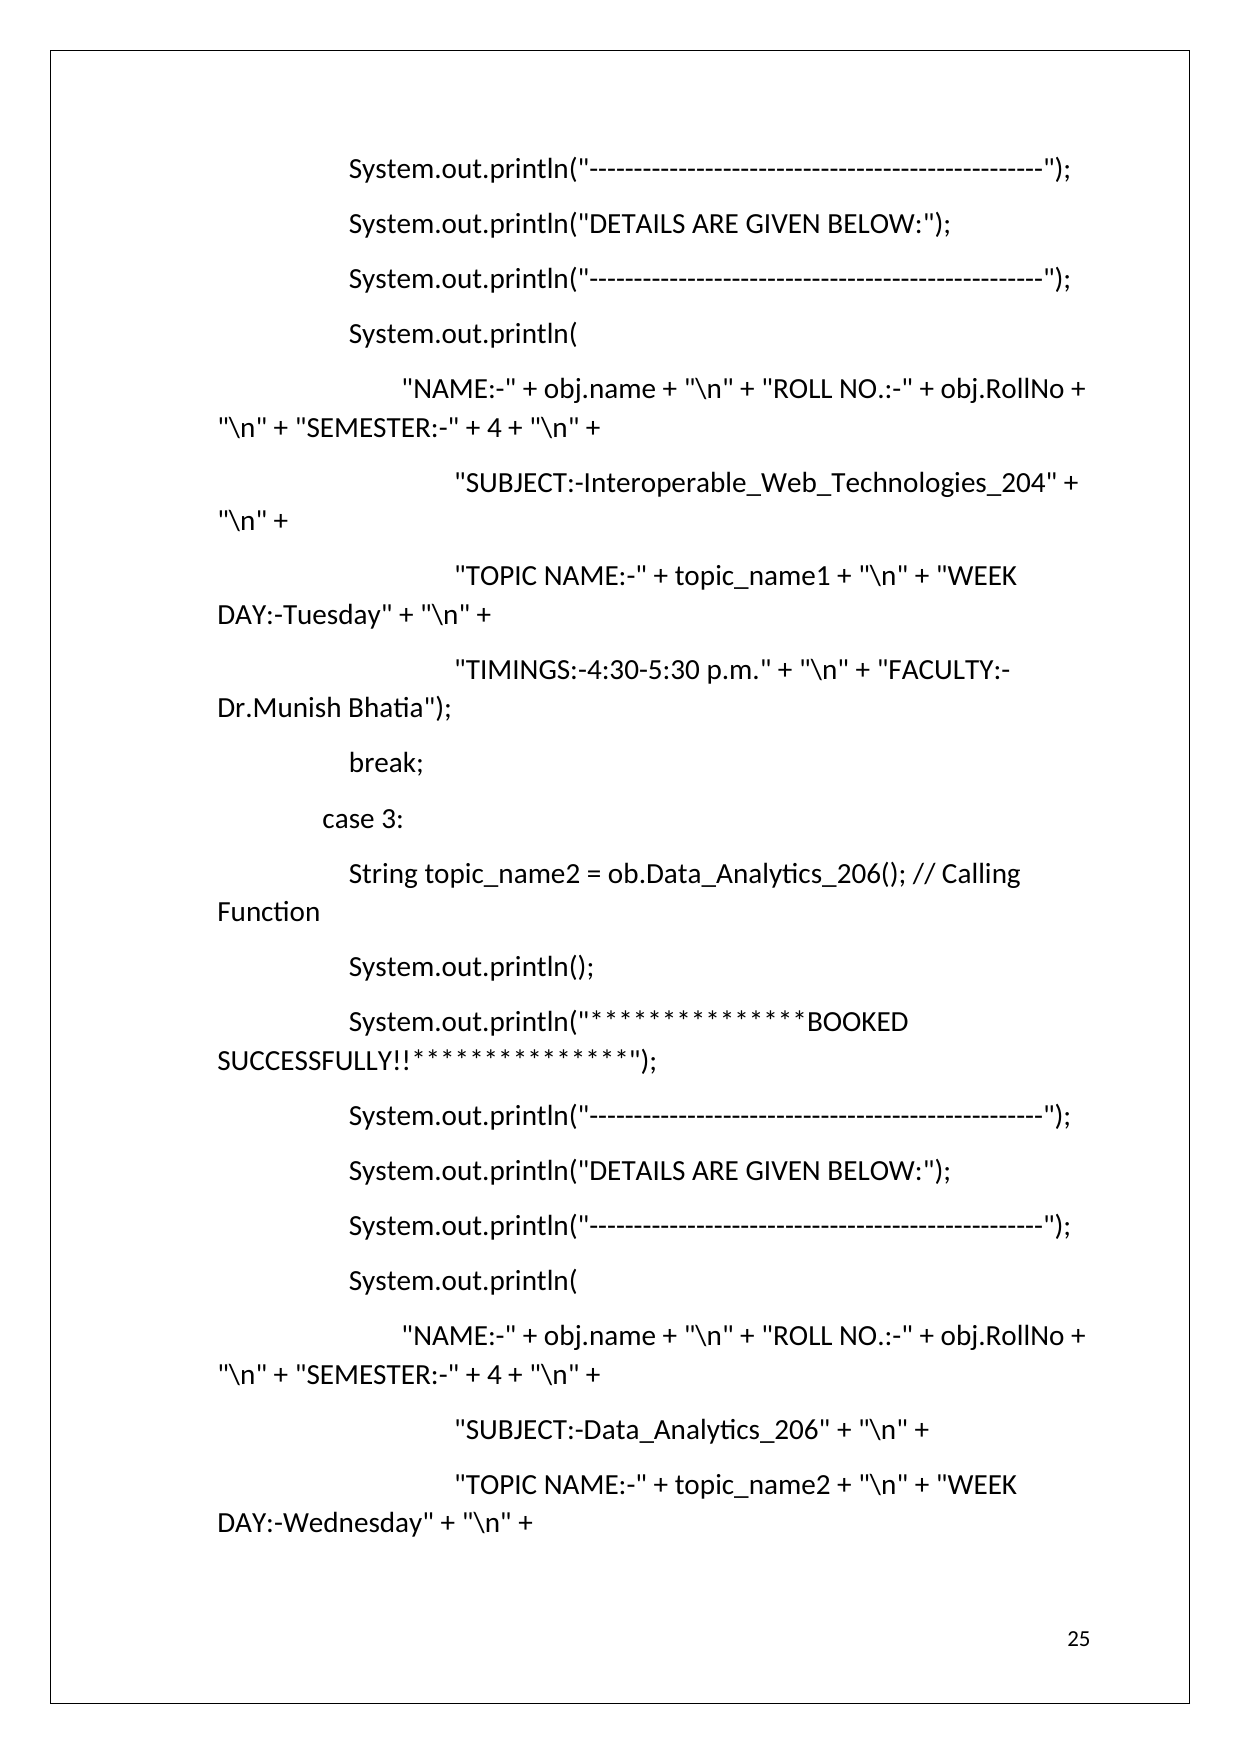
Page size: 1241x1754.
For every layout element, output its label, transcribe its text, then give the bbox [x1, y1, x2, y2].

text String topic_name2 = ob.Data_Analytics_206(); // Calling Function [217, 855, 1090, 929]
text System.out.println("---------------------------------------------------"); [217, 1097, 1090, 1133]
text System.out.println("---------------------------------------------------"); [217, 1207, 1090, 1243]
text System.out.println("---------------------------------------------------"); [217, 260, 1090, 296]
text System.out.println("***************BOOKED SUCCESSFULLY!!***************"); [217, 1003, 1090, 1077]
text System.out.println("---------------------------------------------------"); [217, 150, 1090, 186]
text "NAME:-" + obj.name + "\n" + "ROLL NO.:-" + obj.RollNo + "\n" + "SEMESTER:-" + 4 + "\n" + [217, 370, 1090, 444]
text "SUBJECT:-Interoperable_Web_Technologies_204" + "\n" + [217, 464, 1090, 538]
text "SUBJECT:-Data_Analytics_206" + "\n" + [217, 1411, 1090, 1447]
text break; [217, 744, 1090, 780]
text "TIMINGS:-4:30-5:30 p.m." + "\n" + "FACULTY:-Dr.Munish Bhatia"); [217, 651, 1090, 725]
text case 3: [217, 800, 1090, 835]
text "TOPIC NAME:-" + topic_name1 + "\n" + "WEEK DAY:-Tuesday" + "\n" + [217, 557, 1090, 632]
text "TOPIC NAME:-" + topic_name2 + "\n" + "WEEK DAY:-Wednesday" + "\n" + [217, 1466, 1090, 1540]
text System.out.println( [217, 1262, 1090, 1298]
text System.out.println(); [217, 948, 1090, 984]
text System.out.println( [217, 315, 1090, 351]
text "NAME:-" + obj.name + "\n" + "ROLL NO.:-" + obj.RollNo + "\n" + "SEMESTER:-" + 4 + "\n" + [217, 1317, 1090, 1391]
text System.out.println("DETAILS ARE GIVEN BELOW:"); [217, 205, 1090, 241]
text System.out.println("DETAILS ARE GIVEN BELOW:"); [217, 1152, 1090, 1188]
